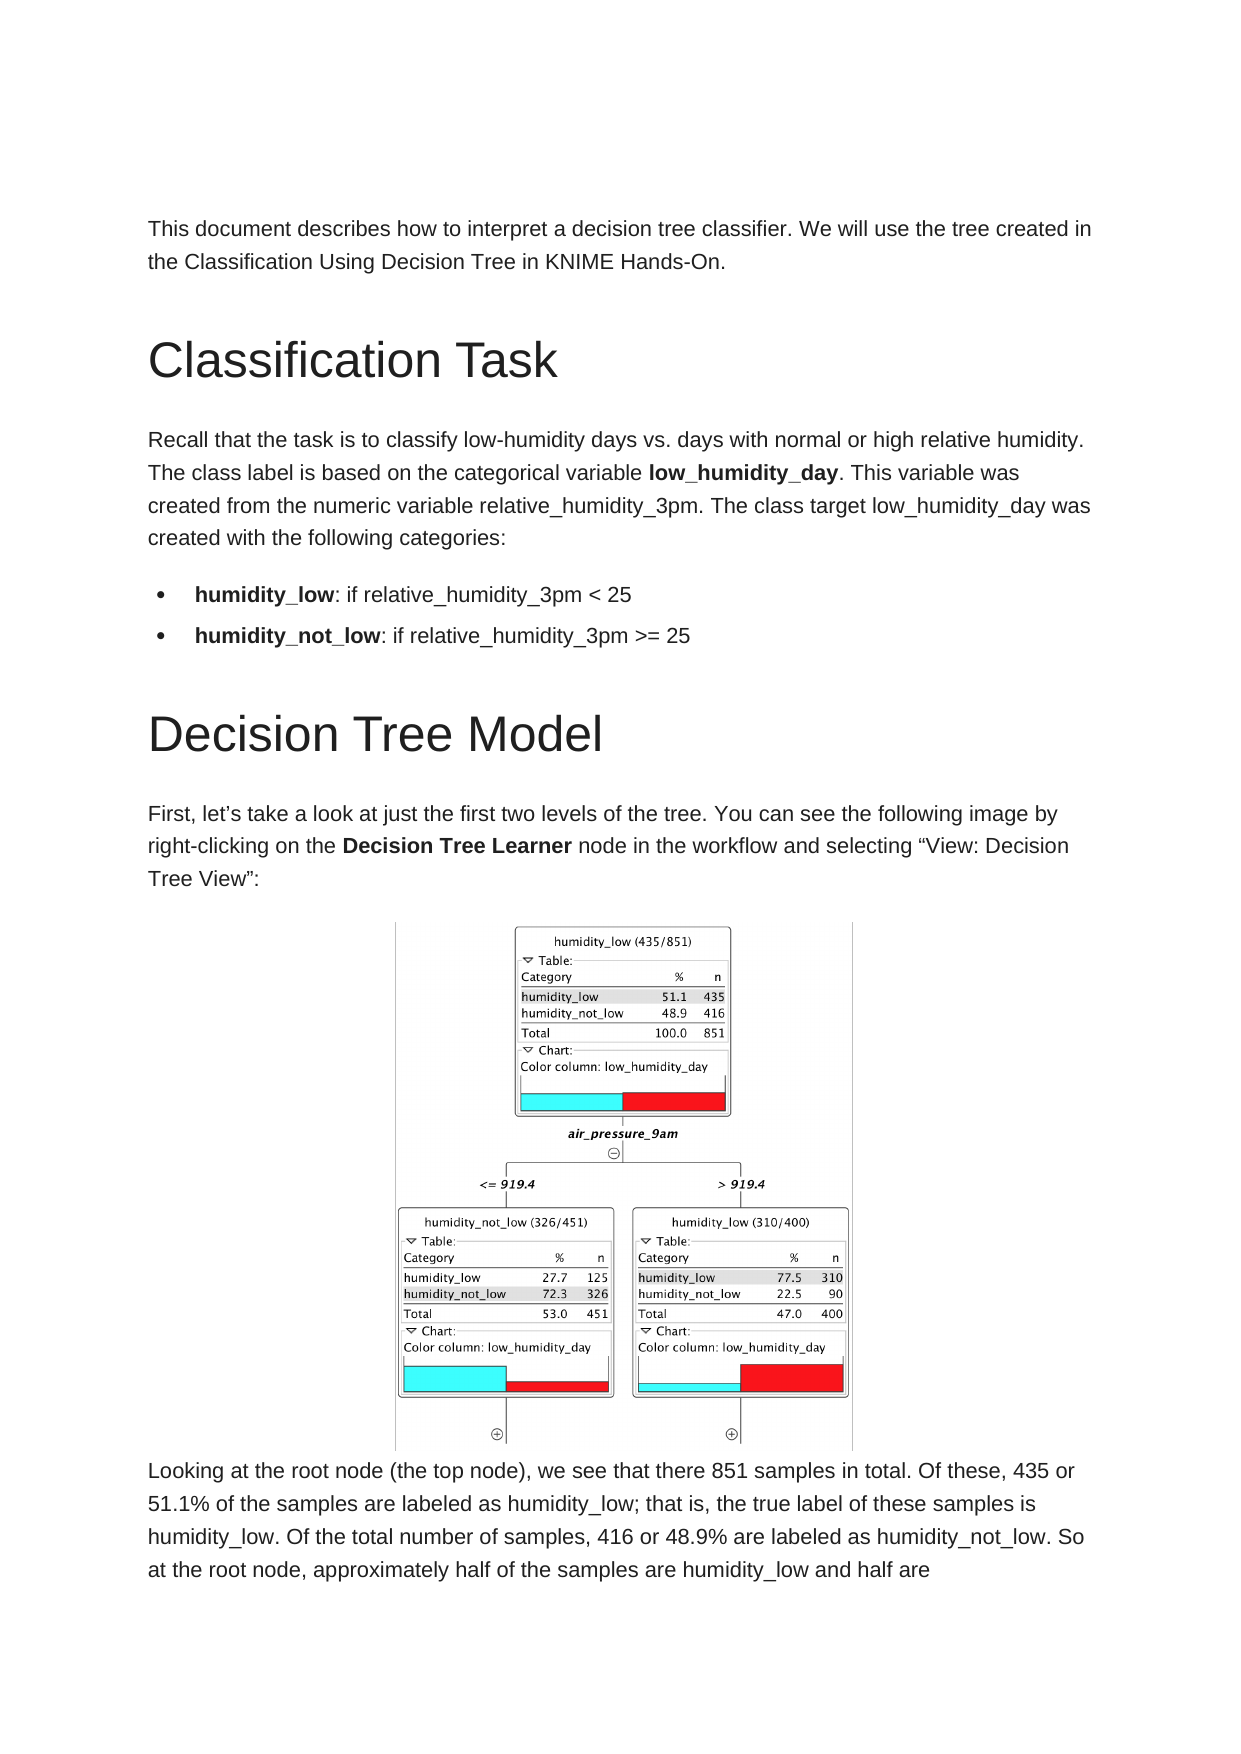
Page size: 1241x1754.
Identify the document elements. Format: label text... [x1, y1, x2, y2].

picture [147, 922, 1108, 1451]
text First, let’s take a look at just the first two levels of the tree. You can see the following image by right-clicking on the Decision Tree Learner node in the workflow and selecting “View: Decision Tree View”: [148, 793, 1093, 891]
text This document describes how to interpret a decision tree classifier. We will use the tree created in the Classification Using Decision Tree in KNIME Hands-On. [148, 209, 1093, 274]
text Recall that the task is to classify low-humidity days vs. days with normal or high relative humidity. The class label is based on the categorical variable low_humidity_day. This variable was created from the numeric variable relative_humidity_3pm. The class target low_humidity_day was created with the following categories: [148, 419, 1093, 551]
list humidity_low: if relative_humidity_3pm < 25 [157, 582, 1093, 607]
text Classification Task [148, 331, 1093, 388]
list humidity_not_low: if relative_humidity_3pm >= 25 [157, 623, 1093, 648]
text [148, 1451, 1093, 1582]
text Decision Tree Model [148, 704, 1093, 762]
